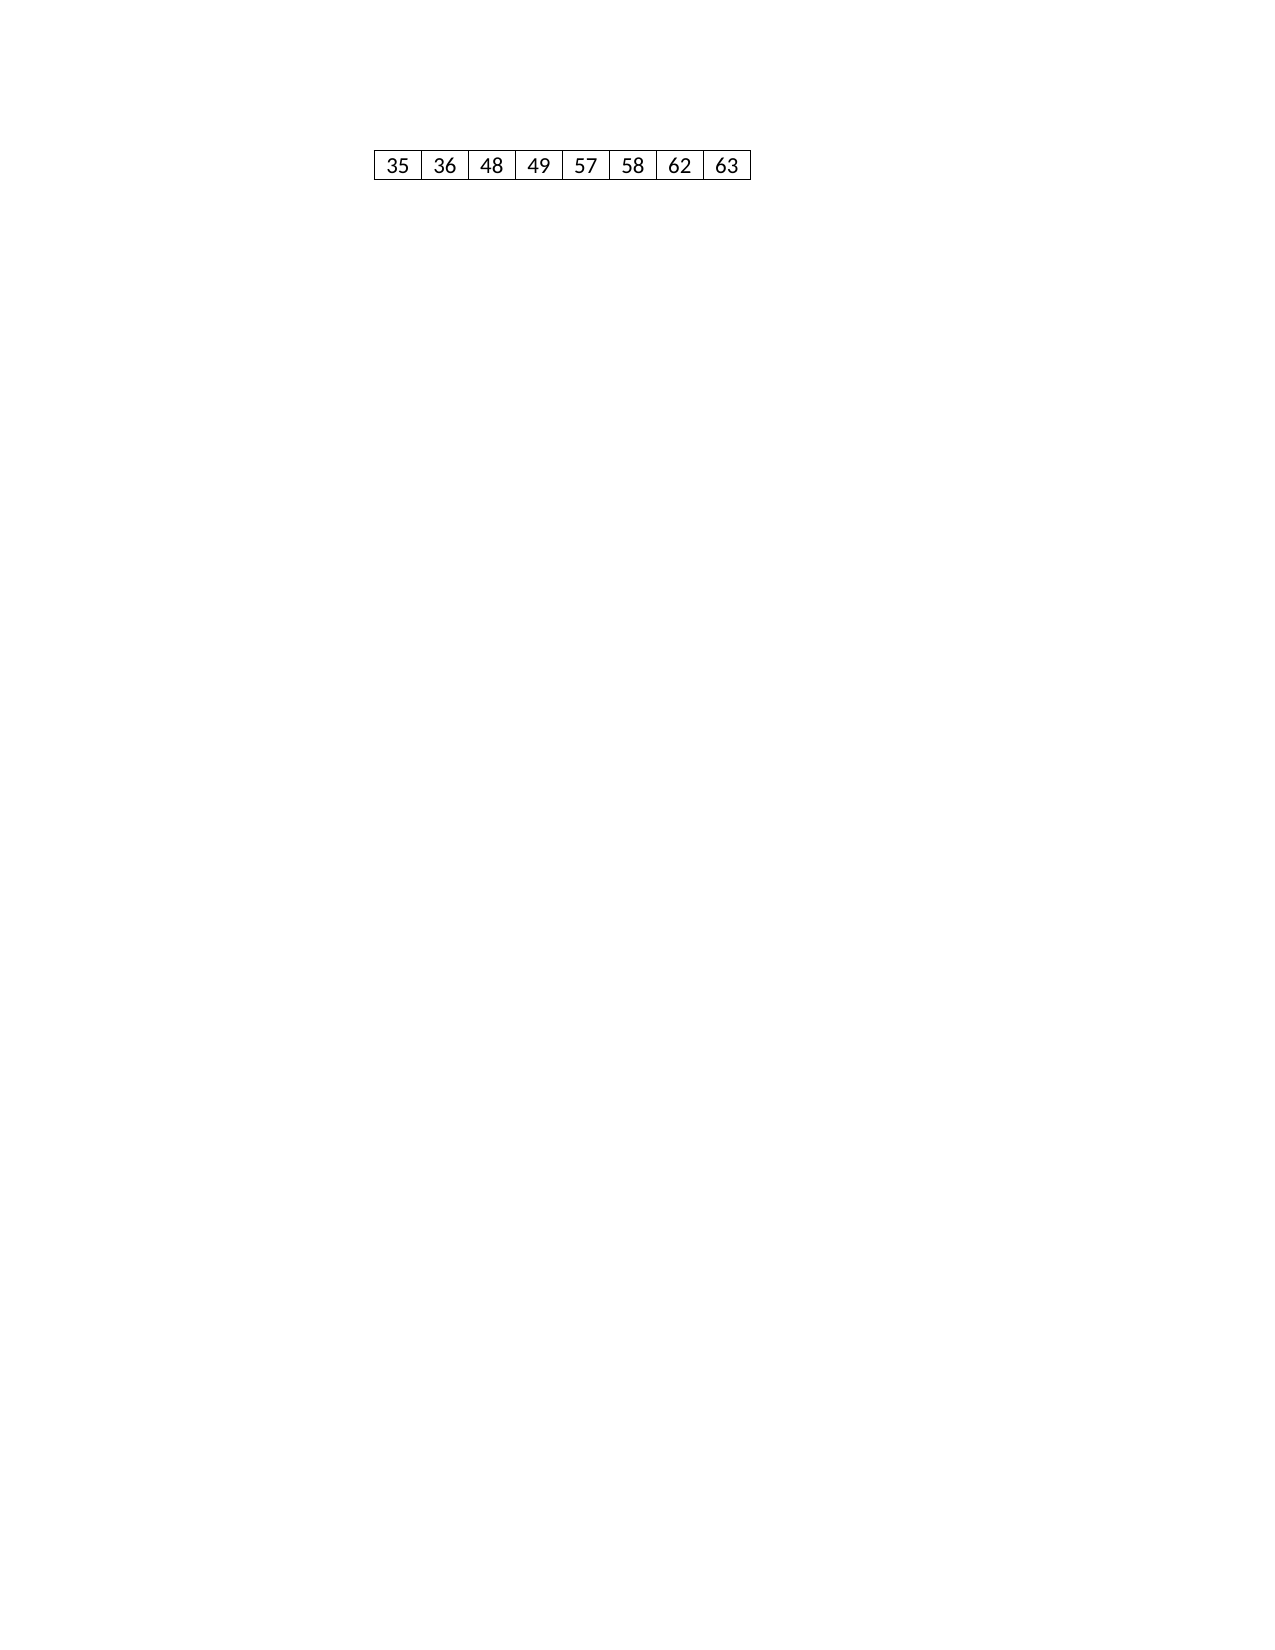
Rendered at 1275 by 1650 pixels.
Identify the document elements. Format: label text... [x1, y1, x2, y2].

table_cell 57 [563, 151, 609, 179]
table_cell 63 [704, 151, 750, 179]
table_cell 48 [469, 151, 515, 179]
table_cell 58 [610, 151, 656, 179]
table_cell 35 [375, 151, 421, 179]
table_cell 49 [516, 151, 562, 179]
table_cell 62 [657, 151, 703, 179]
table_cell 36 [422, 151, 468, 179]
